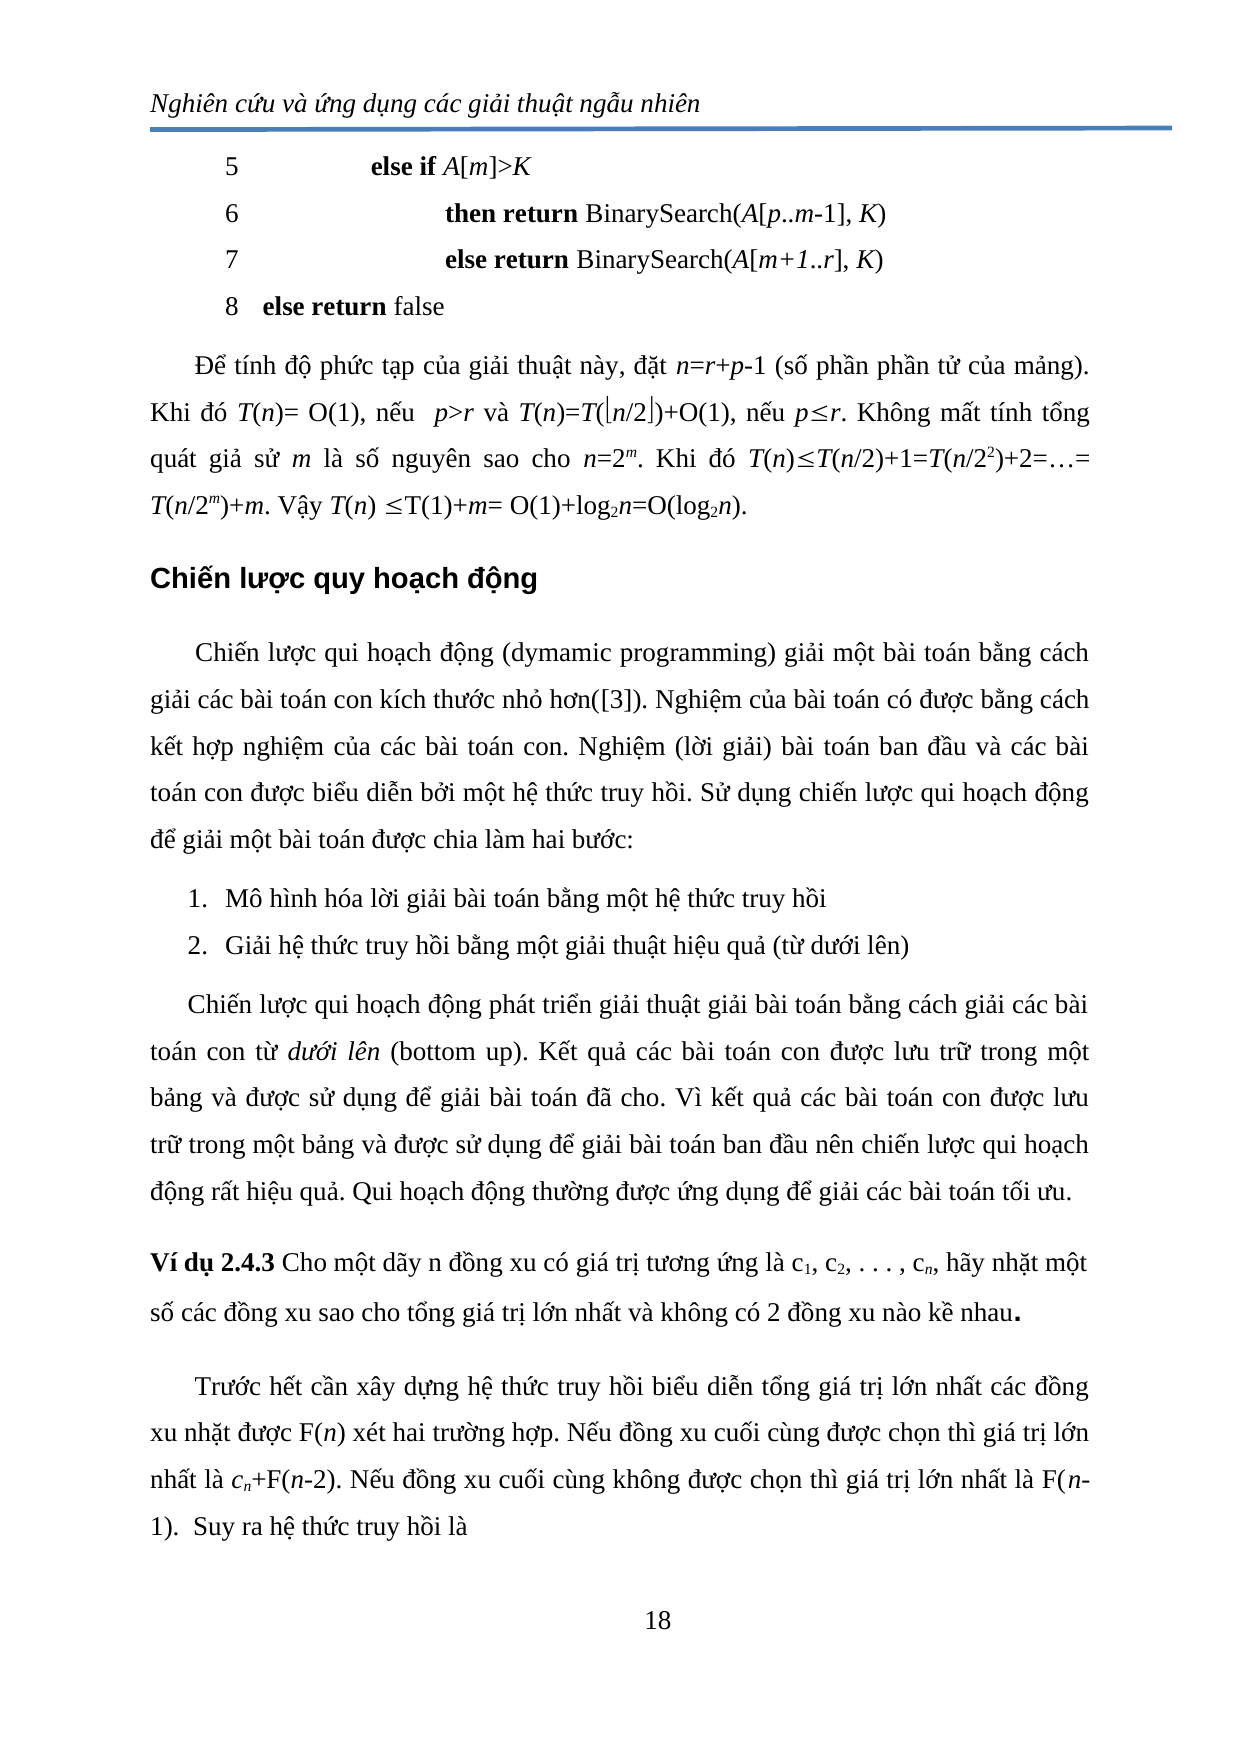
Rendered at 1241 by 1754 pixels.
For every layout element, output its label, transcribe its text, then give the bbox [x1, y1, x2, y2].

list else return BinarySearch(A[m+1..r], K) [225, 243, 1090, 274]
text Trước hết cần xây dựng hệ thức truy hồi biểu diễn tổng giá trị lớn nhất các đồng xu nhặt được F(n) xét hai trường hợp. Nếu đồng xu cuối cùng được chọn thì giá trị lớn nhất là cn+F(n-2). Nếu đồng xu cuối cùng không được chọn thì giá trị lớn nhất là F(n-1). Suy ra hệ thức truy hồi là [150, 1370, 1090, 1541]
list else return false [225, 290, 1090, 321]
list Mô hình hóa lời giải bài toán bằng một hệ thức truy hồi [187, 882, 1090, 913]
text Chiến lược qui hoạch động (dymamic programming) giải một bài toán bằng cách giải các bài toán con kích thước nhỏ hơn([4]). Nghiệm của bài toán có được bằng cách kết hợp nghiệm của các bài toán con. Nghiệm (lời giải) bài toán ban đầu và các bài toán con được biểu diễn bởi một hệ thức truy hồi. Sử dụng chiến lược qui hoạch động để giải một bài toán được chia làm hai bước: [150, 637, 1090, 854]
text Chiến lược quy hoạch động [150, 561, 1090, 595]
text Để tính độ phức tạp của giải thuật này, đặt n=r+p-1 (số phần phần tử của mảng). Khi đó T(n)= O(1), nếu p>r và T(n)=T(n/2)+O(1), nếu pr. Không mất tính tổng quát giả sử m là số nguyên sao cho n=2m. Khi đó T(n)T(n/2)+1=T(n/22)+2=…= T(n/2m)+m. Vậy T(n) T(1)+m= O(1)+log2n=O(log2n). [150, 349, 1090, 521]
list Giải hệ thức truy hồi bằng một giải thuật hiệu quả (từ dưới lên) [187, 929, 1090, 960]
text Ví dụ 2.4.3 Cho một dãy n đồng xu có giá trị tương ứng là c1, c2, . . . , cn, hãy nhặt một số các đồng xu sao cho tổng giá trị lớn nhất và không có 2 đồng xu nào kề nhau. [150, 1247, 1090, 1328]
list then return BinarySearch(A[p..m-1], K) [225, 197, 1090, 228]
text Chiến lược qui hoạch động phát triển giải thuật giải bài toán bằng cách giải các bài toán con từ dưới lên (bottom up). Kết quả các bài toán con được lưu trữ trong một bảng và được sử dụng để giải bài toán đã cho. Vì kết quả các bài toán con được lưu trữ trong một bảng và được sử dụng để giải bài toán ban đầu nên chiến lược qui hoạch động rất hiệu quả. Qui hoạch động thường được ứng dụng để giải các bài toán tối ưu. [150, 988, 1090, 1206]
list else if A[m]>K [225, 150, 1090, 181]
